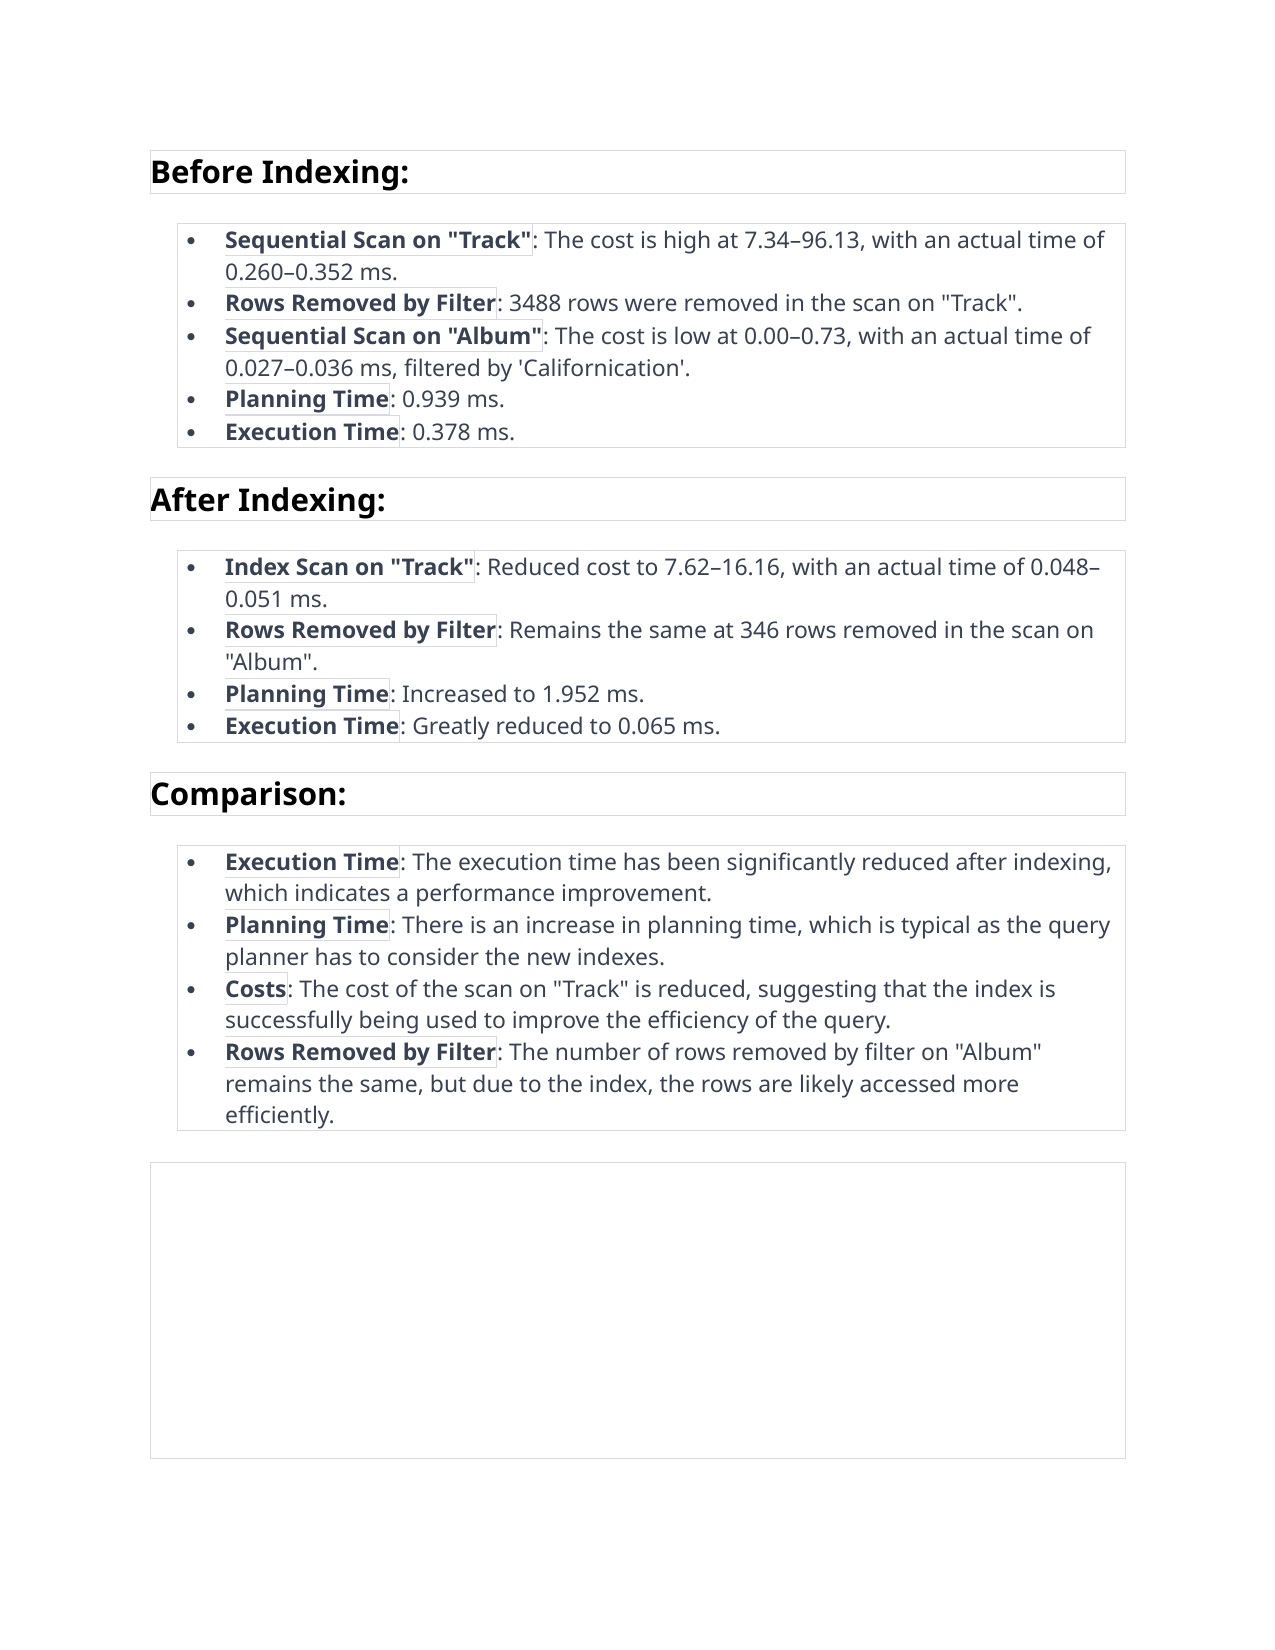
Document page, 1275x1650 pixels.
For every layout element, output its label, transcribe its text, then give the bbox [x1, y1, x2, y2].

list Costs: The cost of the scan on "Track" is reduced, suggesting that the index is successfully being used to improve the efficiency of the query. [178, 972, 1125, 1035]
list Rows Removed by Filter: The number of rows removed by filter on "Album" remains the same, but due to the index, the rows are likely accessed more efficiently. [178, 1035, 1125, 1130]
subtitle Before Indexing: [151, 151, 1125, 193]
list Planning Time: Increased to 1.952 ms. [178, 677, 389, 709]
list Rows Removed by Filter: 3488 rows were removed in the scan on "Track". [497, 286, 1125, 319]
list Planning Time: 0.939 ms. [390, 382, 1125, 414]
list Execution Time: Greatly reduced to 0.065 ms. [178, 709, 399, 742]
list Rows Removed by Filter: Remains the same at 346 rows removed in the scan on "Album". [178, 613, 1125, 677]
list Execution Time: The execution time has been significantly reduced after indexing, which indicates a performance improvement. [178, 846, 1125, 908]
list Execution Time: 0.378 ms. [390, 414, 1125, 447]
list Sequential Scan on "Album": The cost is low at 0.00–0.73, with an actual time of 0.027–0.036 ms, filtered by 'Californication'. [178, 319, 1125, 382]
list Rows Removed by Filter: 3488 rows were removed in the scan on "Track". [178, 286, 496, 319]
list Index Scan on "Track": Reduced cost to 7.62–16.16, with an actual time of 0.048–0.051 ms. [178, 551, 1125, 613]
list Execution Time: Greatly reduced to 0.065 ms. [400, 709, 1125, 742]
list Execution Time: 0.378 ms. [178, 414, 399, 447]
list Planning Time: There is an increase in planning time, which is typical as the query planner has to consider the new indexes. [178, 908, 1125, 972]
subtitle Comparison: [151, 773, 1125, 815]
list Planning Time: Increased to 1.952 ms. [390, 677, 1125, 709]
list Planning Time: 0.939 ms. [178, 382, 389, 414]
list Sequential Scan on "Track": The cost is high at 7.34–96.13, with an actual time of 0.260–0.352 ms. [178, 224, 1125, 286]
subtitle After Indexing: [151, 478, 1125, 520]
